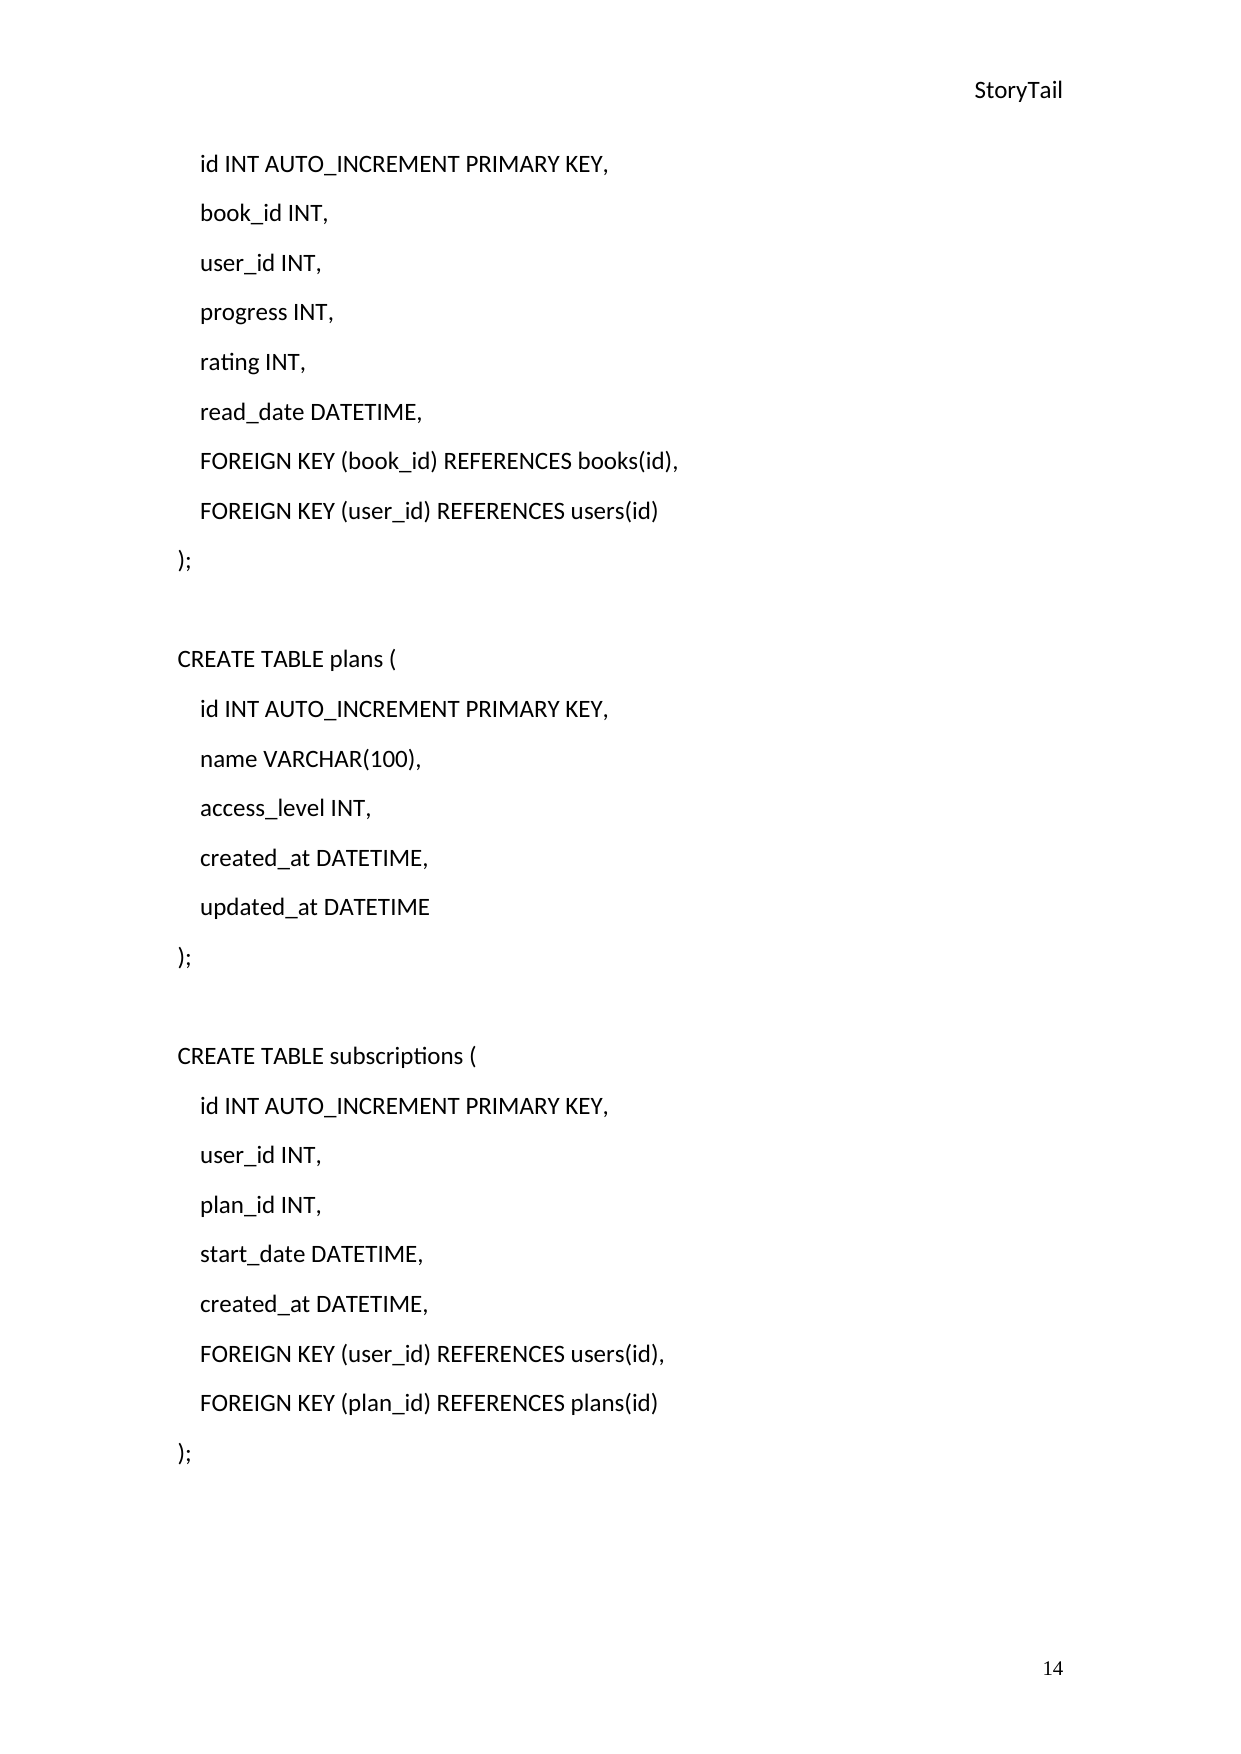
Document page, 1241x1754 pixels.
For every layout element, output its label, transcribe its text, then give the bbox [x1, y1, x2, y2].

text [177, 445, 1063, 476]
text CREATE TABLE plans ( [177, 643, 1063, 674]
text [177, 495, 1063, 525]
text read_date DATETIME, [177, 396, 1063, 426]
text id INT AUTO_INCREMENT PRIMARY KEY, [177, 1090, 1063, 1120]
text updated_at DATETIME [177, 891, 1063, 922]
text ); [177, 941, 1063, 972]
text id INT AUTO_INCREMENT PRIMARY KEY, [177, 693, 1063, 724]
text ); [177, 1437, 1063, 1467]
text plan_id INT, [177, 1189, 1063, 1219]
text CREATE TABLE subscriptions ( [177, 1040, 1063, 1071]
text id INT AUTO_INCREMENT PRIMARY KEY, [177, 148, 1063, 178]
text progress INT, [177, 296, 1063, 327]
text user_id INT, [177, 1139, 1063, 1170]
text access_level INT, [177, 792, 1063, 823]
text name VARCHAR(100), [177, 743, 1063, 773]
text rating INT, [177, 346, 1063, 377]
text FOREIGN KEY (plan_id) REFERENCES plans(id) [177, 1387, 1063, 1418]
text ); [177, 544, 1063, 575]
text FOREIGN KEY (user_id) REFERENCES users(id), [177, 1338, 1063, 1368]
text user_id INT, [177, 247, 1063, 277]
text start_date DATETIME, [177, 1238, 1063, 1269]
text created_at DATETIME, [177, 842, 1063, 872]
text created_at DATETIME, [177, 1288, 1063, 1319]
text book_id INT, [177, 197, 1063, 228]
